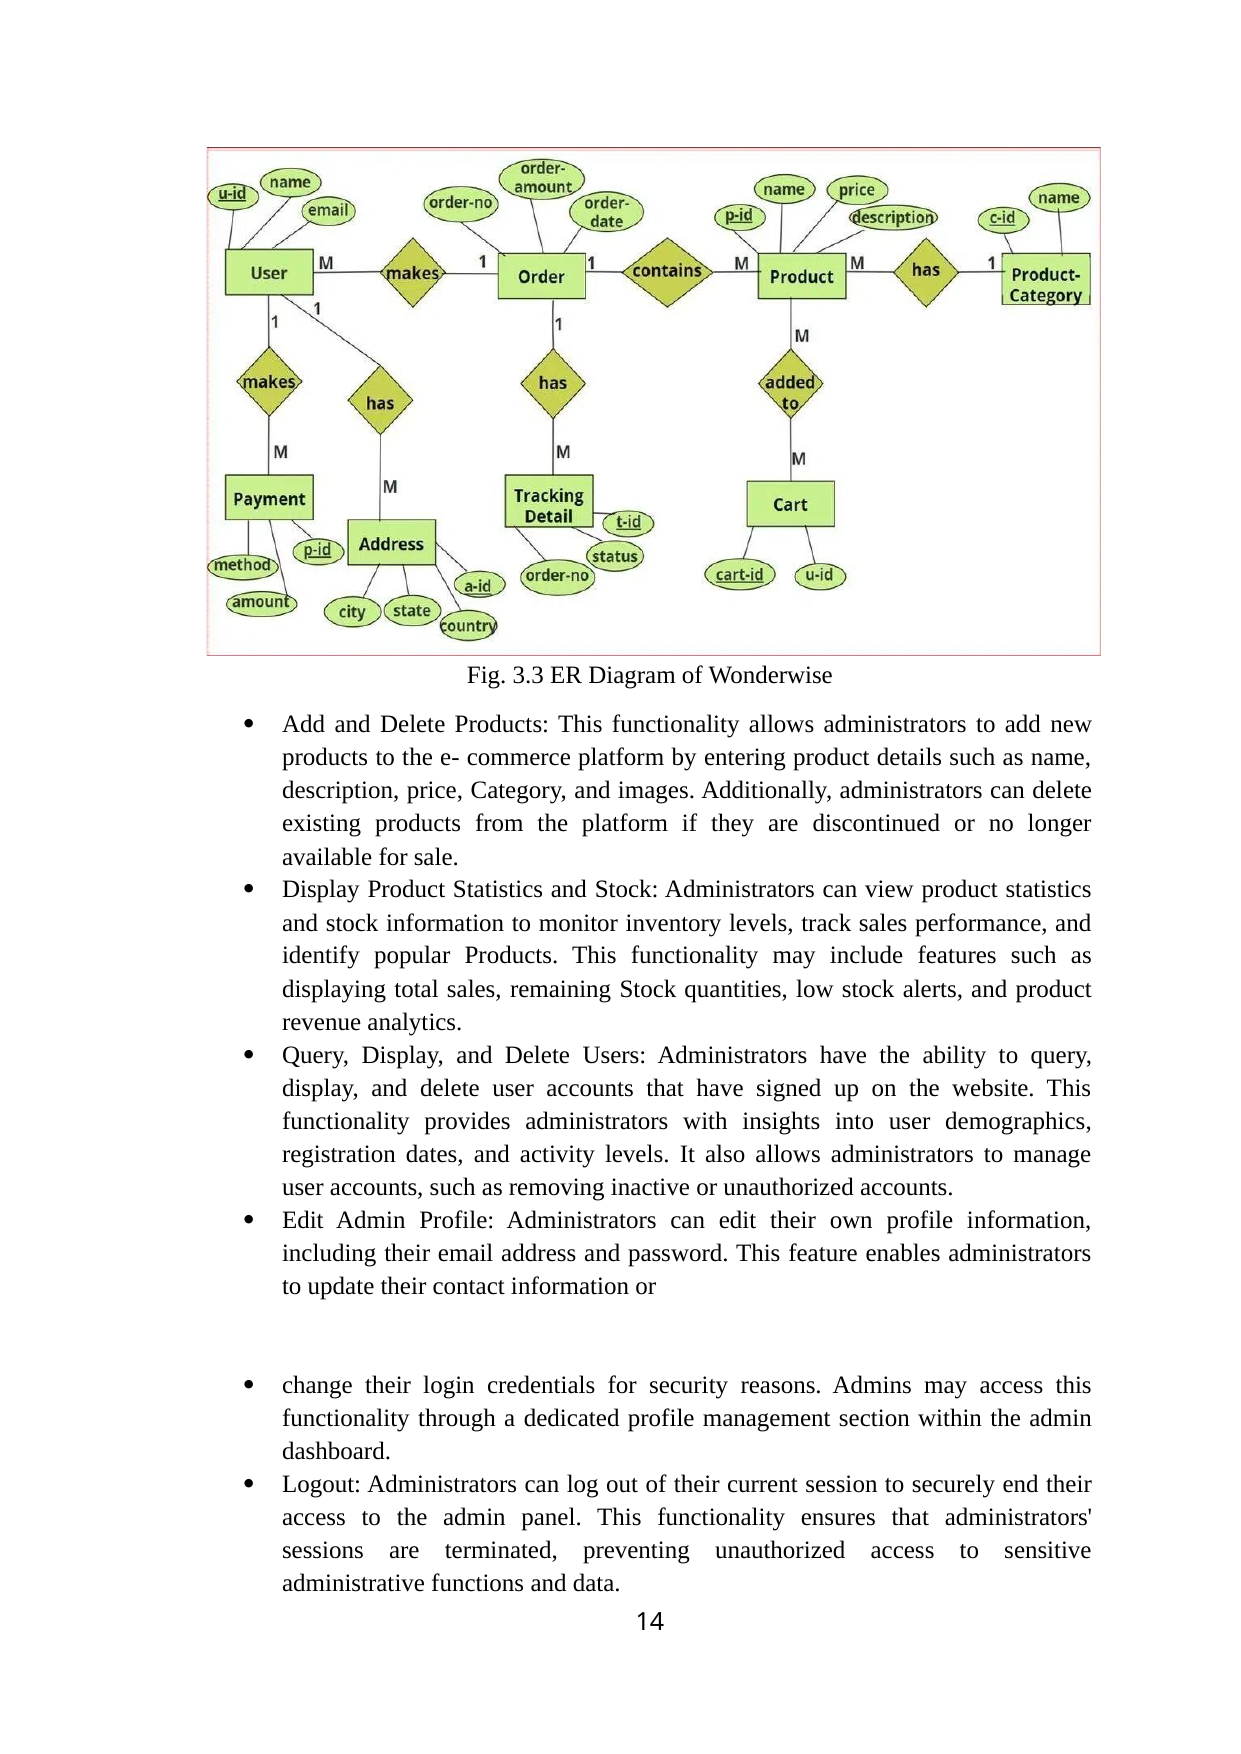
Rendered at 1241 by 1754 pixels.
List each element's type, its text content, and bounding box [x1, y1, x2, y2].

picture [206, 147, 1101, 656]
list Query, Display, and Delete Users: Administrators have the ability to query, display, and delete user accounts that have signed up on the website. This functionality provides administrators with insights into user demographics, registration dates, and activity levels. It also allows administrators to manage user accounts, such as removing inactive or unauthorized accounts. [244, 1040, 1092, 1201]
list change their login credentials for security reasons. Admins may access this functionality through a dedicated profile management section within the admin dashboard. [244, 1370, 1092, 1465]
list Edit Admin Profile: Administrators can edit their own profile information, including their email address and password. This feature enables administrators to update their contact information or [244, 1205, 1092, 1299]
list Display Product Statistics and Stock: Administrators can view product statistics and stock information to monitor inventory levels, track sales performance, and identify popular Products. This functionality may include features such as displaying total sales, remaining Stock quantities, low stock alerts, and product revenue analytics. [244, 874, 1092, 1035]
list Add and Delete Products: This functionality allows administrators to add new products to the e- commerce platform by entering product details such as name, description, price, Category, and images. Additionally, administrators can delete existing products from the platform if they are discontinued or no longer available for sale. [244, 709, 1092, 870]
text Fig. 3.3 ER Diagram of Wonderwise [207, 656, 1092, 688]
list Logout: Administrators can log out of their current session to securely end their access to the admin panel. This functionality ensures that administrators' sessions are terminated, preventing unauthorized access to sensitive administrative functions and data. [244, 1469, 1092, 1597]
